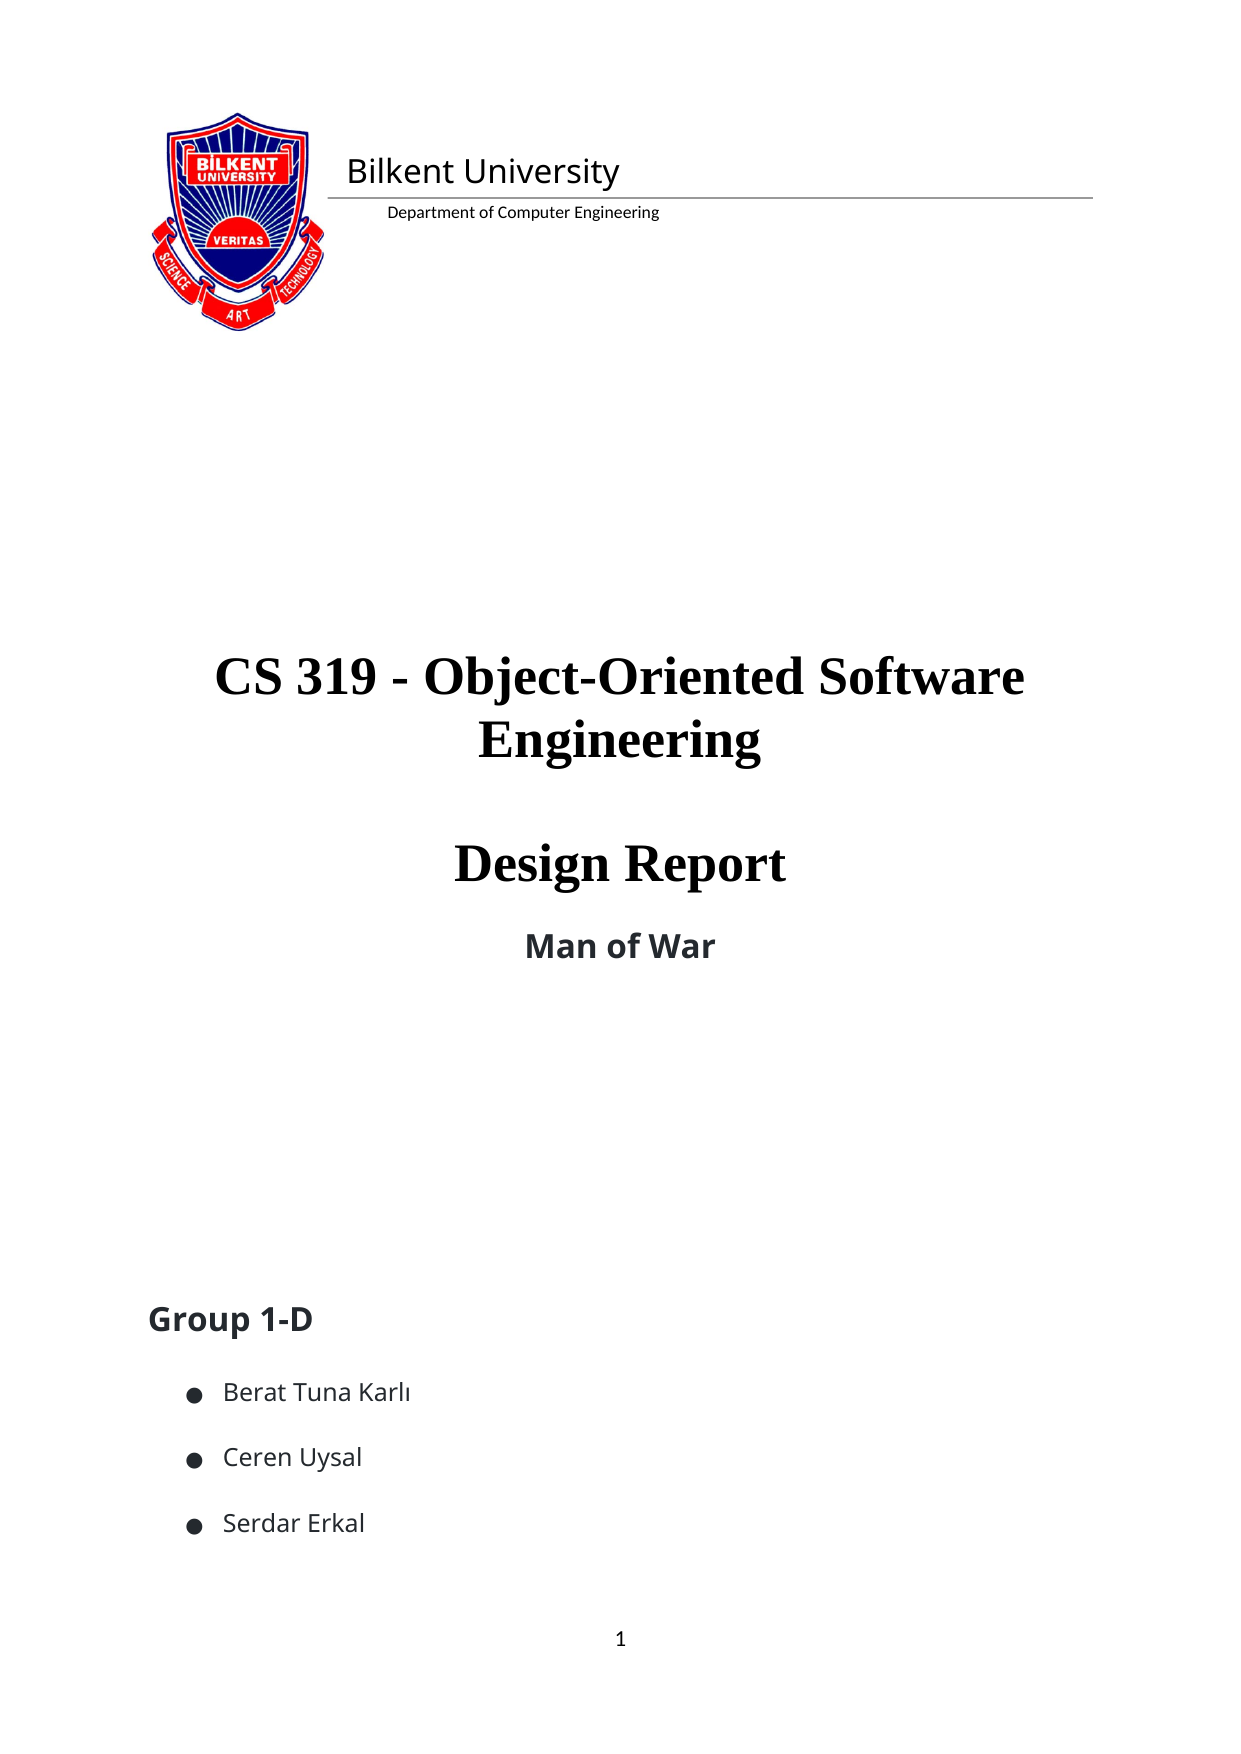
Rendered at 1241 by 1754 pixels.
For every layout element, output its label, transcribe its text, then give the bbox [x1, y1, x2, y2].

text Man of War [148, 923, 1093, 968]
title Design Report [148, 831, 1093, 893]
text Bilkent University [328, 148, 1093, 197]
text Group 1-D [148, 1296, 1093, 1341]
title CS 319 - Object-Oriented Software Engineering [148, 644, 1093, 769]
list Berat Tuna Karlı [185, 1370, 1093, 1413]
picture [147, 105, 328, 335]
list Ceren Uysal [185, 1436, 1093, 1478]
list Serdar Erkal [185, 1501, 1093, 1544]
